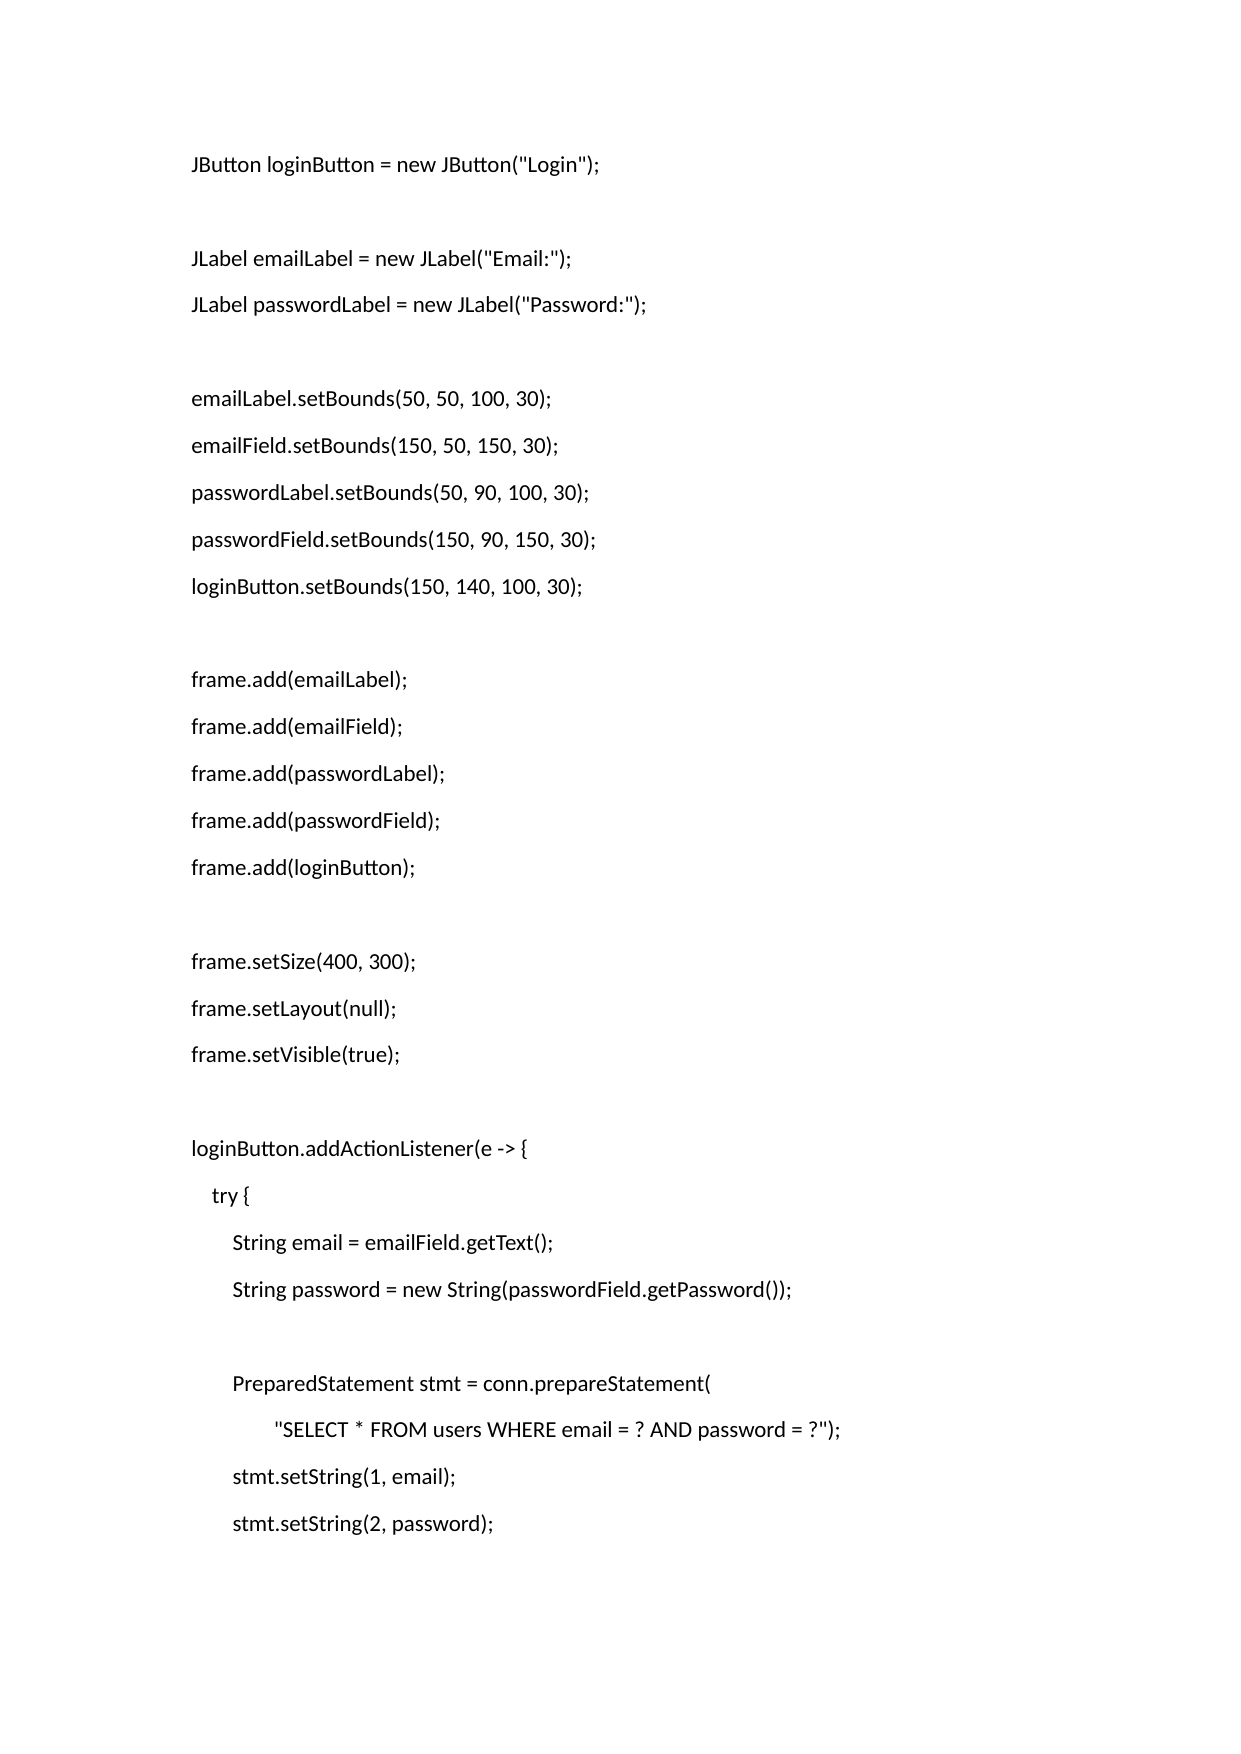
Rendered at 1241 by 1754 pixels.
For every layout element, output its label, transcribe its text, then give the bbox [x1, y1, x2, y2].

text stmt.setString(1, email); [150, 1462, 1090, 1491]
text "SELECT * FROM users WHERE email = ? AND password = ?"); [150, 1416, 1090, 1444]
text frame.add(emailField); [150, 712, 1090, 741]
text try { [150, 1181, 1090, 1209]
text PreparedStatement stmt = conn.prepareStatement( [150, 1369, 1090, 1397]
text frame.setLayout(null); [150, 994, 1090, 1022]
text JButton loginButton = new JButton("Login"); [150, 150, 1090, 178]
text String password = new String(passwordField.getPassword()); [150, 1275, 1090, 1303]
text passwordField.setBounds(150, 90, 150, 30); [150, 525, 1090, 553]
text JLabel emailLabel = new JLabel("Email:"); [150, 244, 1090, 272]
text emailField.setBounds(150, 50, 150, 30); [150, 431, 1090, 459]
text stmt.setString(2, password); [150, 1509, 1090, 1537]
text frame.add(passwordLabel); [150, 759, 1090, 787]
text frame.setVisible(true); [150, 1041, 1090, 1069]
text frame.add(emailLabel); [150, 666, 1090, 694]
text String email = emailField.getText(); [150, 1228, 1090, 1256]
text emailLabel.setBounds(50, 50, 100, 30); [150, 384, 1090, 412]
text passwordLabel.setBounds(50, 90, 100, 30); [150, 478, 1090, 506]
text frame.add(loginButton); [150, 853, 1090, 881]
text JLabel passwordLabel = new JLabel("Password:"); [150, 291, 1090, 319]
text frame.add(passwordField); [150, 806, 1090, 834]
text loginButton.setBounds(150, 140, 100, 30); [150, 572, 1090, 600]
text loginButton.addActionListener(e -> { [150, 1134, 1090, 1162]
text frame.setSize(400, 300); [150, 947, 1090, 975]
